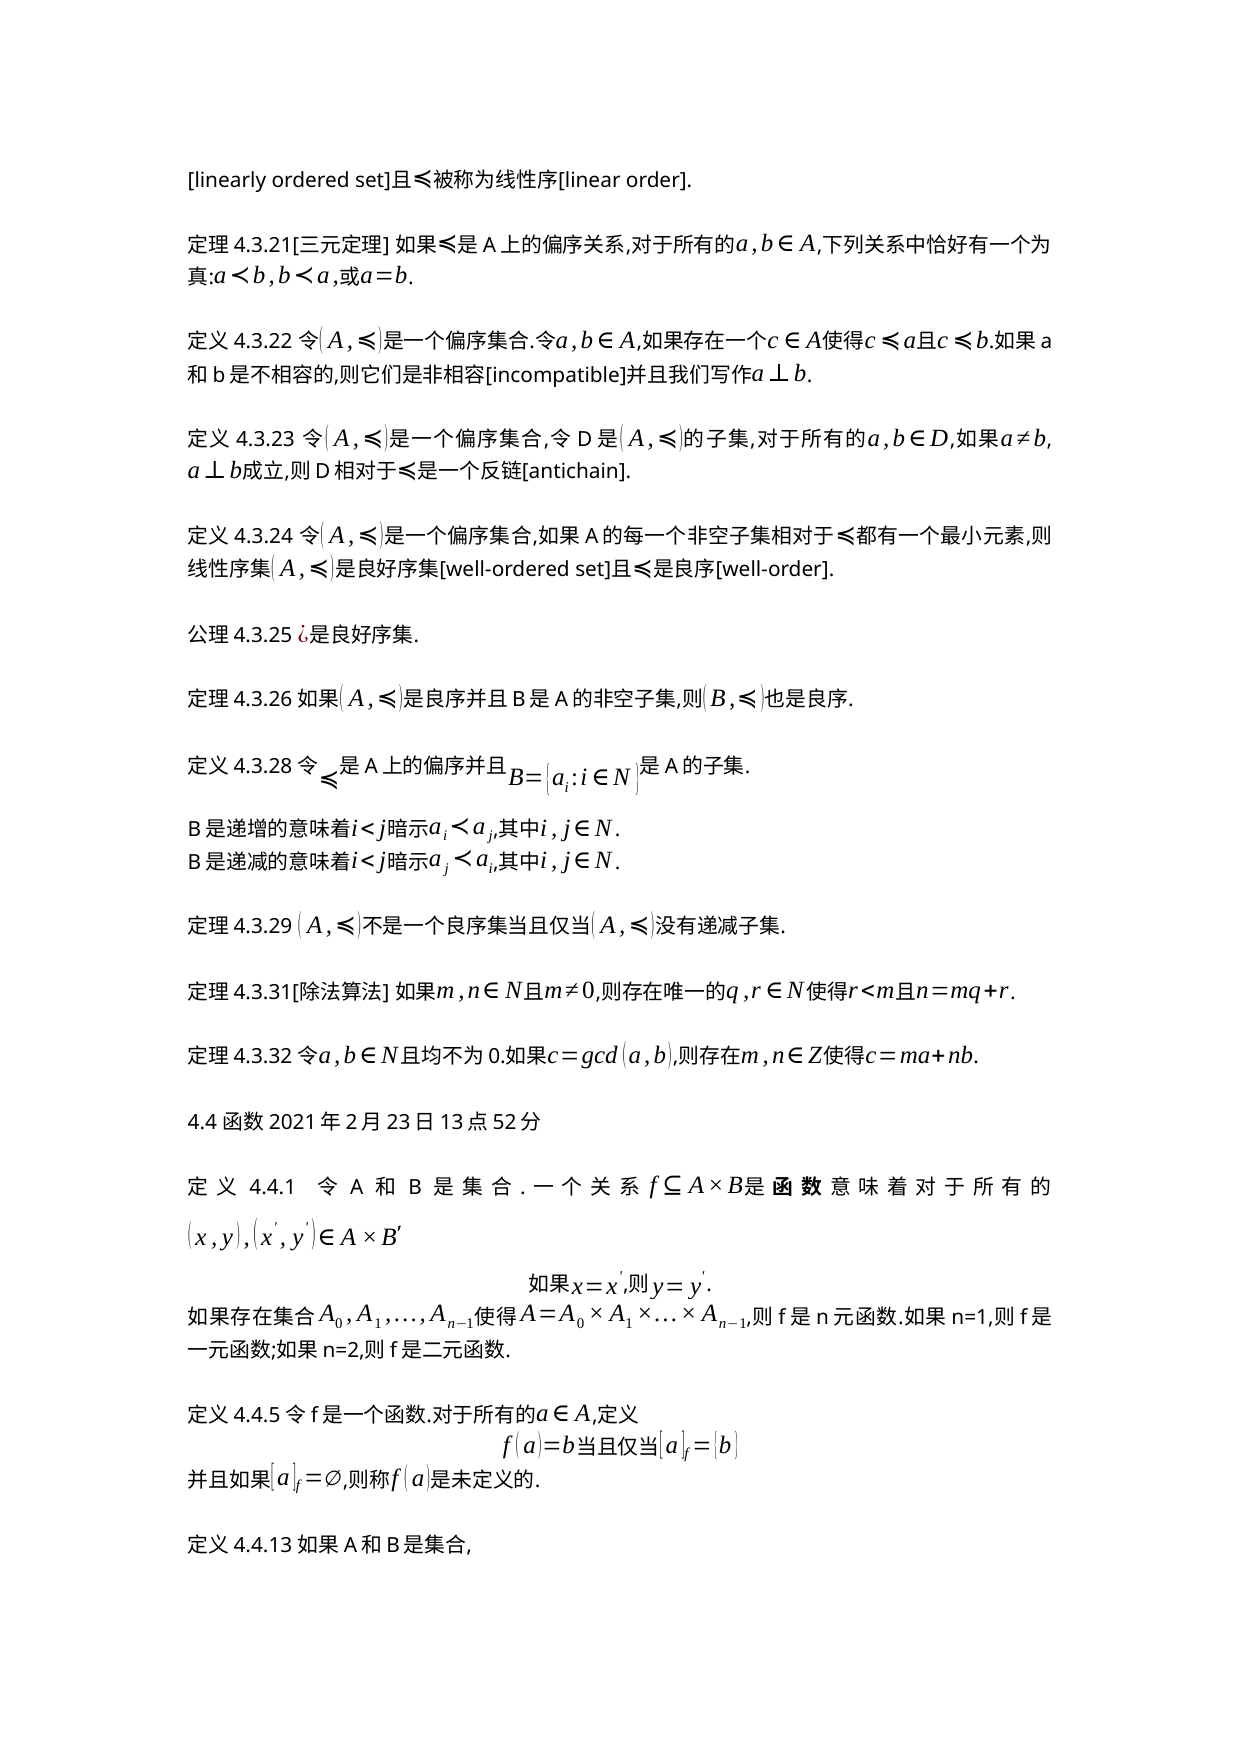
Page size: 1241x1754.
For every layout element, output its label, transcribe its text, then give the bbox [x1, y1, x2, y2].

text 公理4.3.25 是良好序集. [187, 617, 1053, 649]
text 定义4.4.13 如果A和B是集合, [187, 1527, 1053, 1559]
text 定义4.3.28 令是A上的偏序并且是A的子集. [187, 747, 1053, 812]
text B是递减的意味着暗示,其中. [187, 844, 1053, 877]
text 如果,则. [187, 1267, 1053, 1299]
text 定理4.3.21[三元定理] 如果是A上的偏序关系,对于所有的,下列关系中恰好有一个为真:或. [187, 227, 1053, 292]
text 定义4.3.23 令是一个偏序集合,令D是的子集,对于所有的,如果,成立,则D相对于是一个反链[antichain]. [187, 422, 1053, 487]
text 定义4.4.5 令f是一个函数.对于所有的,定义 [187, 1397, 1053, 1429]
text 定义4.4.1 令A和B是集合.一个关系是函数意味着对于所有的, [187, 1169, 1053, 1267]
text 定理4.3.26 如果是良序并且B是A的非空子集,则也是良序. [187, 682, 1053, 714]
text B是递增的意味着暗示,其中. [187, 812, 1053, 844]
text 定义4.3.22 令是一个偏序集合.令,如果存在一个使得且.如果a和b是不相容的,则它们是非相容[incompatible]并且我们写作. [187, 324, 1053, 389]
text 定理4.3.32 令且均不为0.如果,则存在使得. [187, 1039, 1053, 1072]
text 当且仅当 [187, 1429, 1053, 1462]
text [187, 162, 1053, 194]
text 4.4 函数 2021年2月23日13点52分 [187, 1104, 1053, 1137]
text 定理4.3.29 不是一个良序集当且仅当没有递减子集. [187, 909, 1053, 942]
text 定理4.3.31[除法算法] 如果且,则存在唯一的使得且. [187, 974, 1053, 1007]
text 如果存在集合使得,则f是n元函数.如果n=1,则f是一元函数;如果n=2,则f是二元函数. [187, 1299, 1053, 1364]
text 定义4.3.24 令是一个偏序集合,如果A的每一个非空子集相对于都有一个最小元素,则线性序集是良好序集[well-ordered set]且是良序[well-order]. [187, 519, 1053, 584]
text 并且如果,则称是未定义的. [187, 1462, 1053, 1494]
